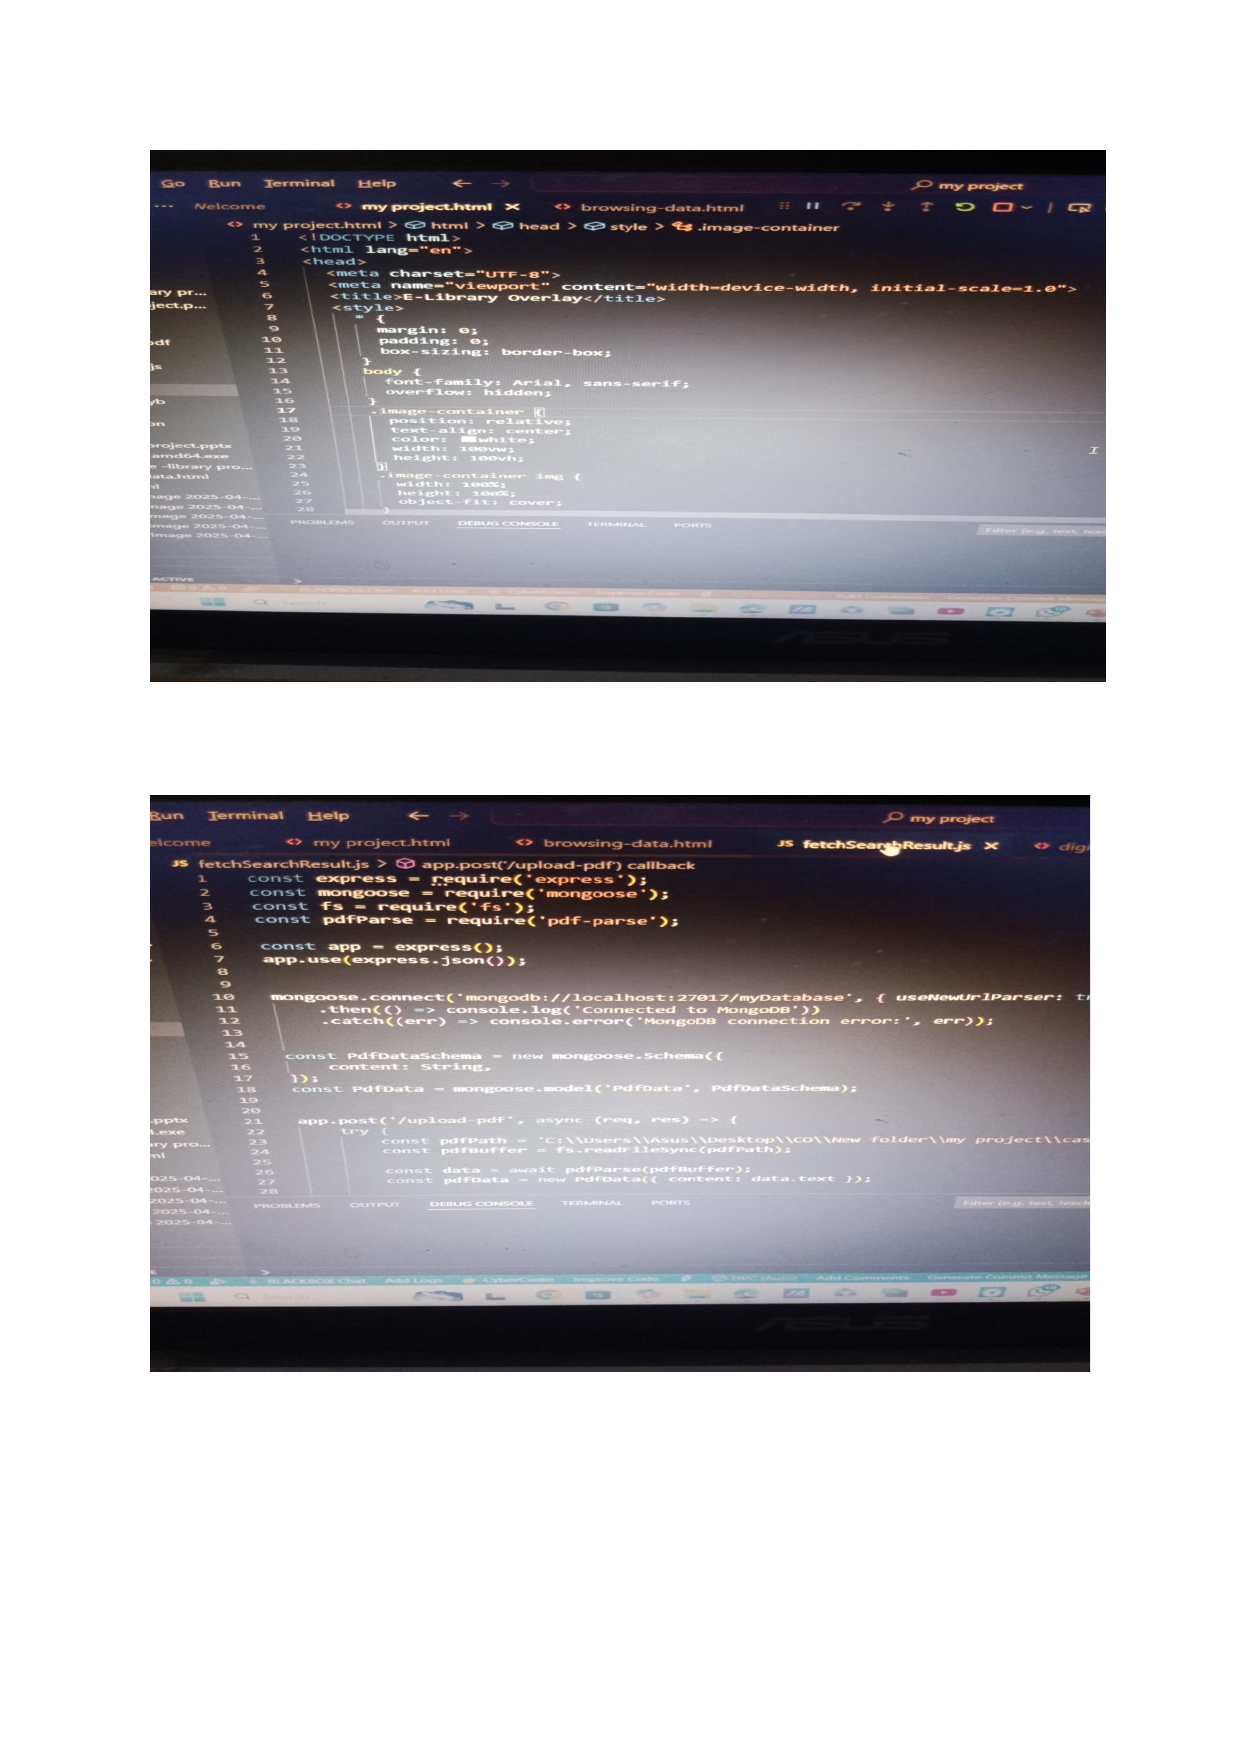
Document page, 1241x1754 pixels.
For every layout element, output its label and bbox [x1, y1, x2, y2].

picture [150, 795, 1091, 1372]
picture [150, 150, 1106, 682]
